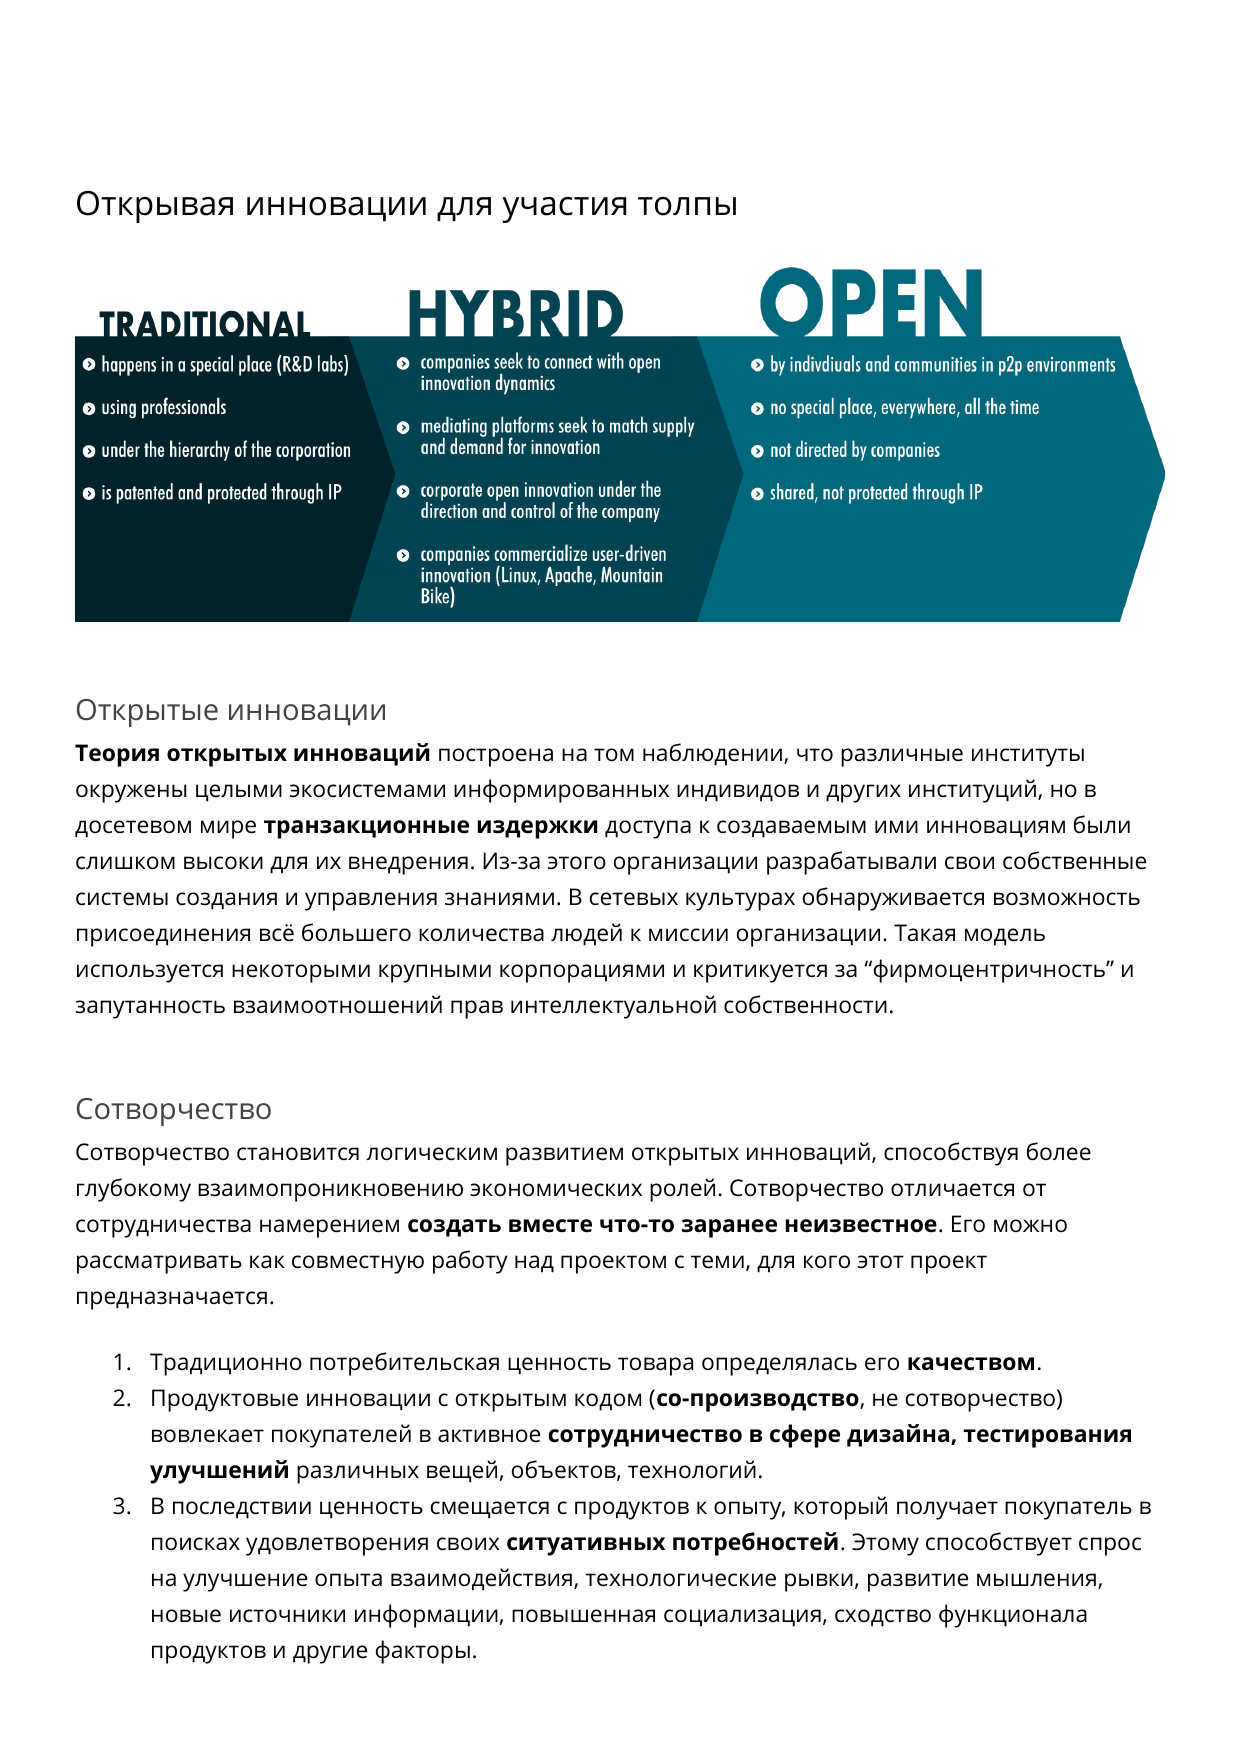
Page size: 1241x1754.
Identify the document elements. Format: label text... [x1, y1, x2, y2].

subtitle Сотворчество [75, 1088, 1165, 1128]
list Традиционно потребительская ценность товара определялась его качеством. [112, 1346, 1165, 1377]
subtitle Открывая инновации для участия толпы [75, 179, 1165, 225]
list Продуктовые инновации с открытым кодом (со-производство, не сотворчество) вовлекает покупателей в активное сотрудничество в сфере дизайна, тестирования улучшений различных вещей, объектов, технологий. [112, 1382, 1165, 1485]
list В последствии ценность смещается с продуктов к опыту, который получает покупатель в поисках удовлетворения своих ситуативных потребностей. Этому способствует спрос на улучшение опыта взаимодействия, технологические рывки, развитие мышления, новые источники информации, повышенная социализация, сходство функционала продуктов и другие факторы. [112, 1490, 1165, 1665]
subtitle Открытые инновации [75, 689, 1165, 729]
text Теория открытых инноваций построена на том наблюдении, что различные институты окружены целыми экосистемами информированных индивидов и других институций, но в досетевом мире транзакционные издержки доступа к создаваемым ими инновациям были слишком высоки для их внедрения. Из-за этого организации разрабатывали свои собственные системы создания и управления знаниями. В сетевых культурах обнаруживается возможность присоединения всё большего количества людей к миссии организации. Такая модель используется некоторыми крупными корпорациями и критикуется за “фирмоцентричность” и запутанность взаимоотношений прав интеллектуальной собственности. [75, 737, 1165, 1020]
text Сотворчество становится логическим развитием открытых инноваций, способствуя более глубокому взаимопроникновению экономических ролей. Сотворчество отличается от сотрудничества намерением создать вместе что-то заранее неизвестное. Его можно рассматривать как совместную работу над проектом с теми, для кого этот проект предназначается. [75, 1136, 1165, 1311]
picture [75, 267, 1166, 622]
